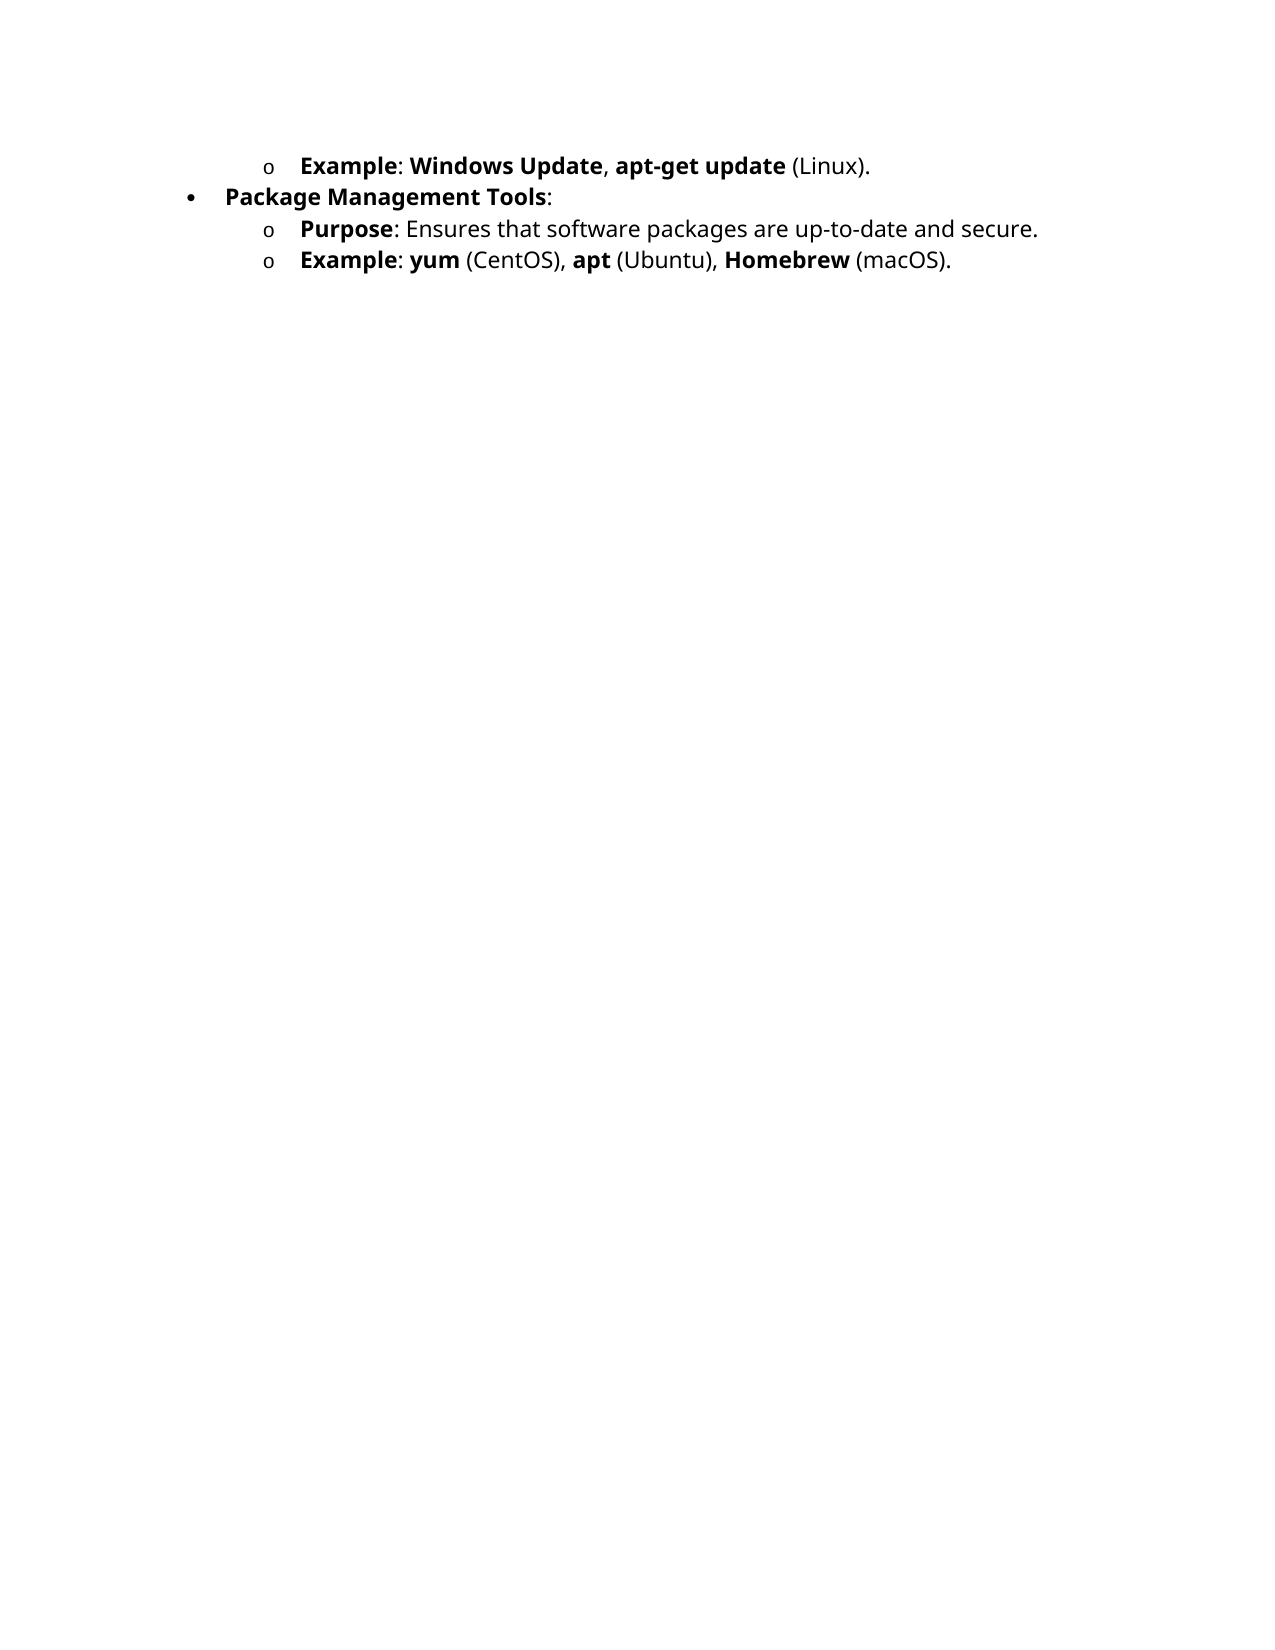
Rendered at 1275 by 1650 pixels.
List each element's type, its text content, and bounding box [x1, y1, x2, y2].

list Example: Windows Update, apt-get update (Linux). [262, 150, 1125, 181]
list Package Management Tools: [187, 181, 1125, 212]
list Purpose: Ensures that software packages are up-to-date and secure. [262, 212, 1125, 244]
list Example: yum (CentOS), apt (Ubuntu), Homebrew (macOS). [262, 244, 1125, 275]
